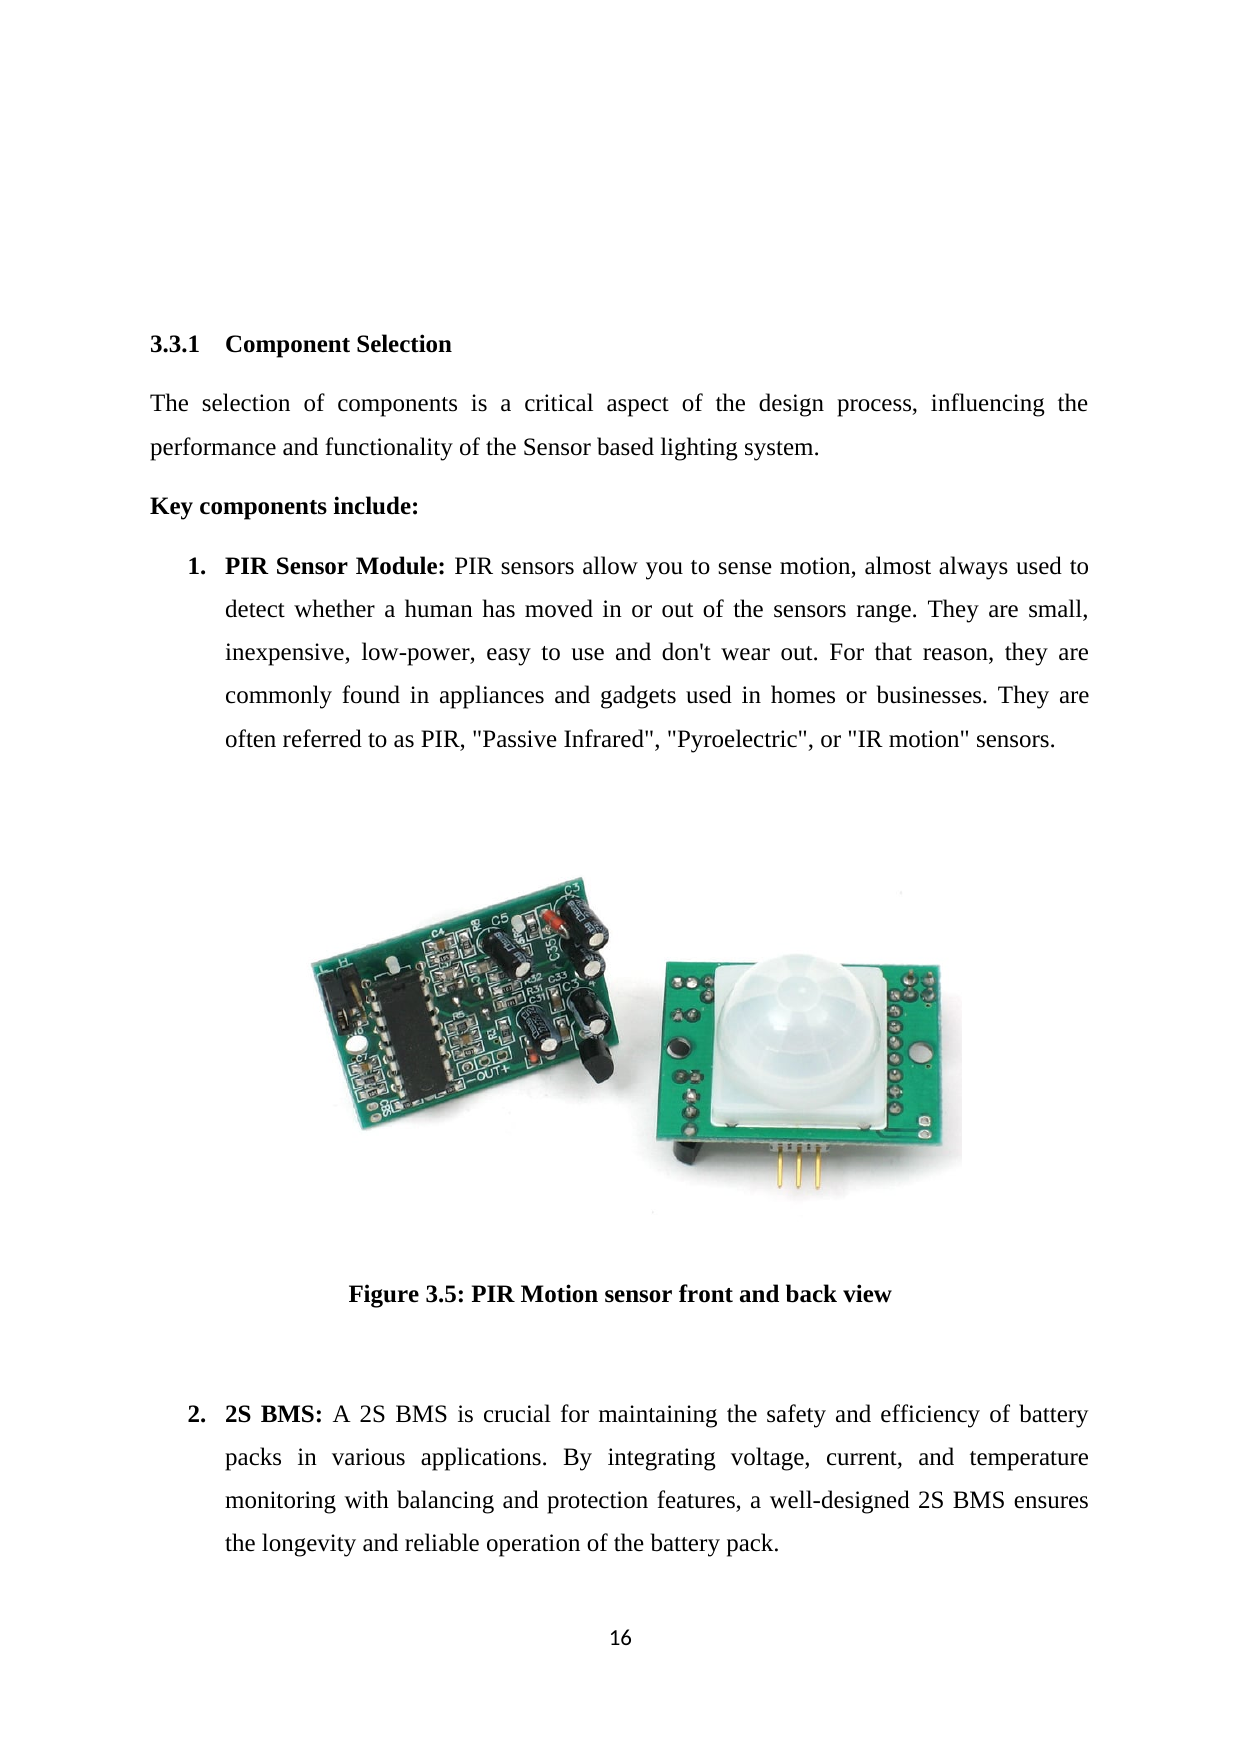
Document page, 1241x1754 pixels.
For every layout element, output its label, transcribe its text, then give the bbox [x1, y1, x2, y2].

text 3.3.1 Component Selection [150, 329, 1090, 357]
list PIR Sensor Module: PIR sensors allow you to sense motion, almost always used to detect whether a human has moved in or out of the sensors range. They are small, inexpensive, low-power, easy to use and don't wear out. For that reason, they are commonly found in appliances and gadgets used in homes or businesses. They are often referred to as PIR, "Passive Infrared", "Pyroelectric", or "IR motion" sensors. [187, 551, 1090, 752]
list 2S BMS: A 2S BMS is crucial for maintaining the safety and efficiency of battery packs in various applications. By integrating voltage, current, and temperature monitoring with balancing and protection features, a well-designed 2S BMS ensures the longevity and reliable operation of the battery pack. [187, 1399, 1090, 1557]
text The selection of components is a critical aspect of the design process, influencing the performance and functionality of the Sensor based lighting system. [150, 388, 1090, 460]
picture [300, 837, 962, 1234]
text Key components include: [150, 491, 1090, 520]
